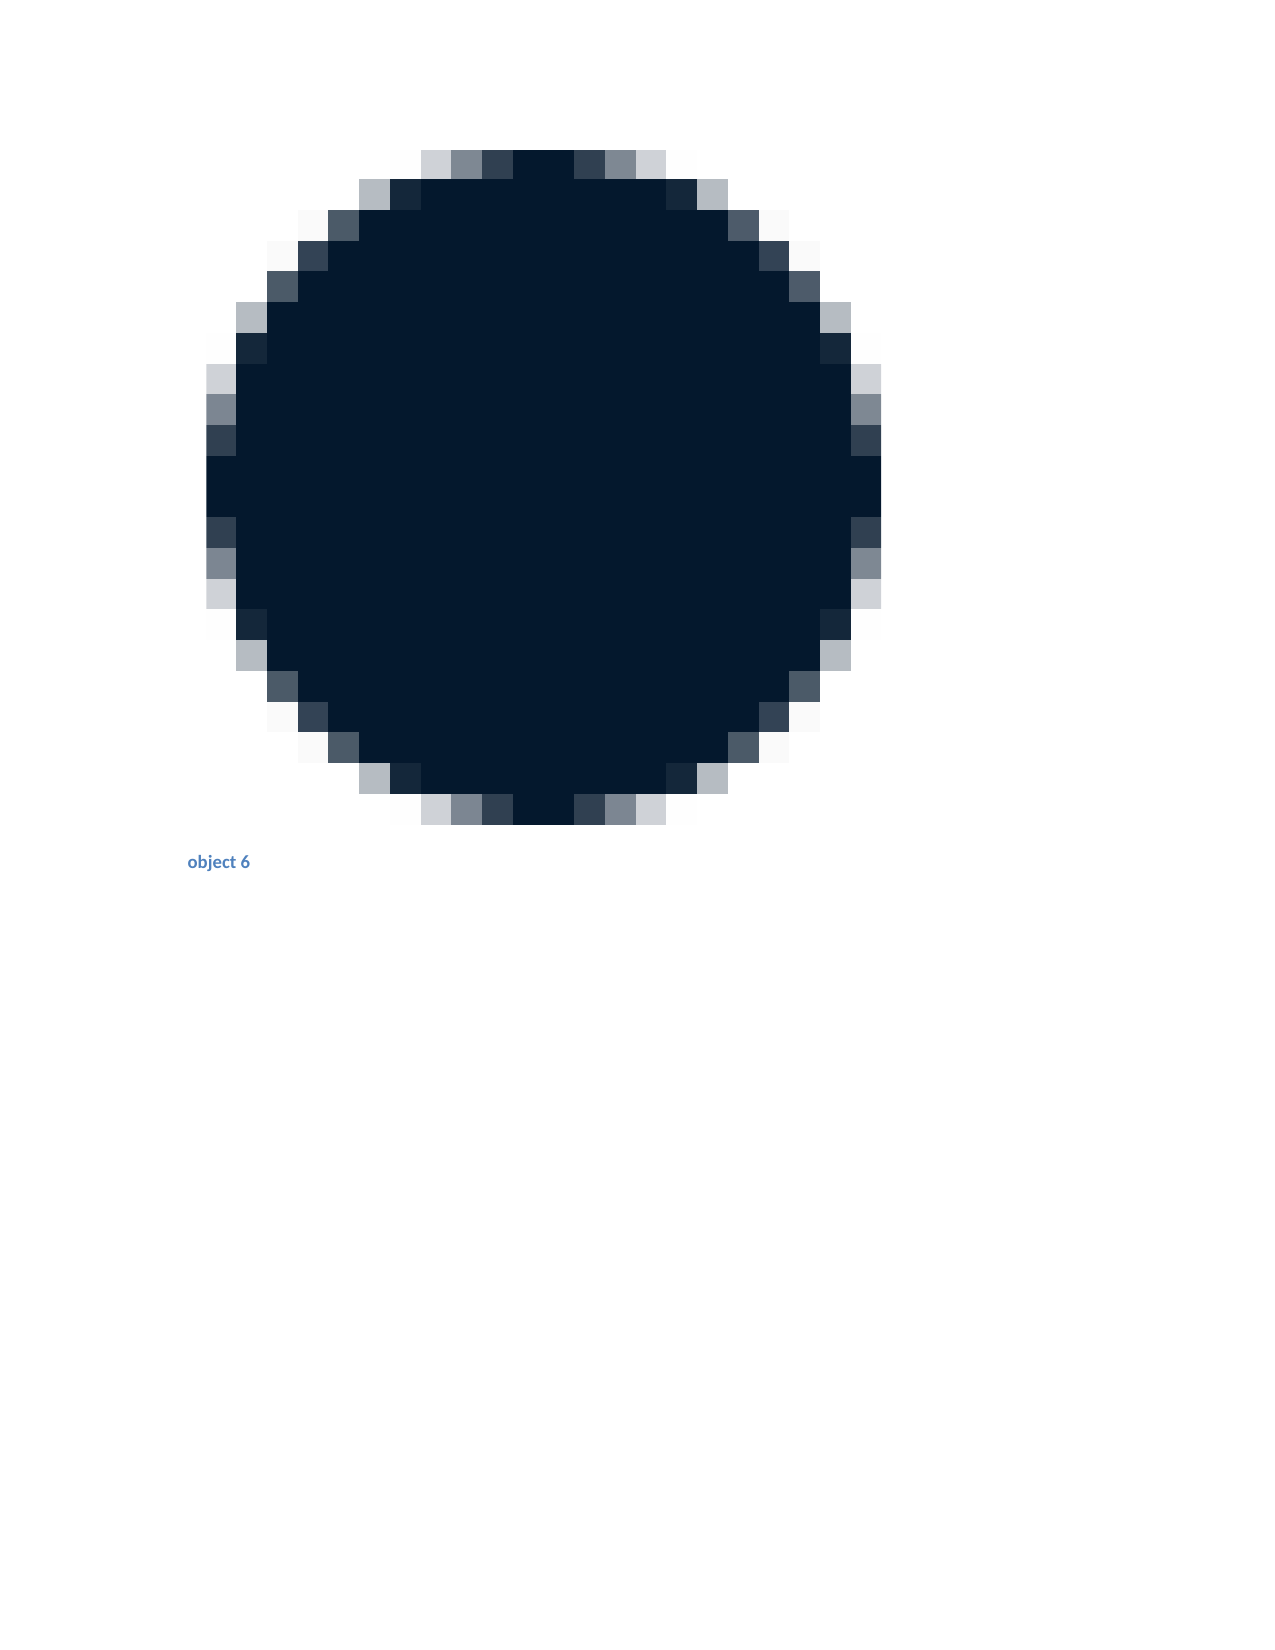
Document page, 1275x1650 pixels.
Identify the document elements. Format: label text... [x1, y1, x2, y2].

text object 6 [187, 850, 1087, 873]
picture [206, 150, 882, 825]
